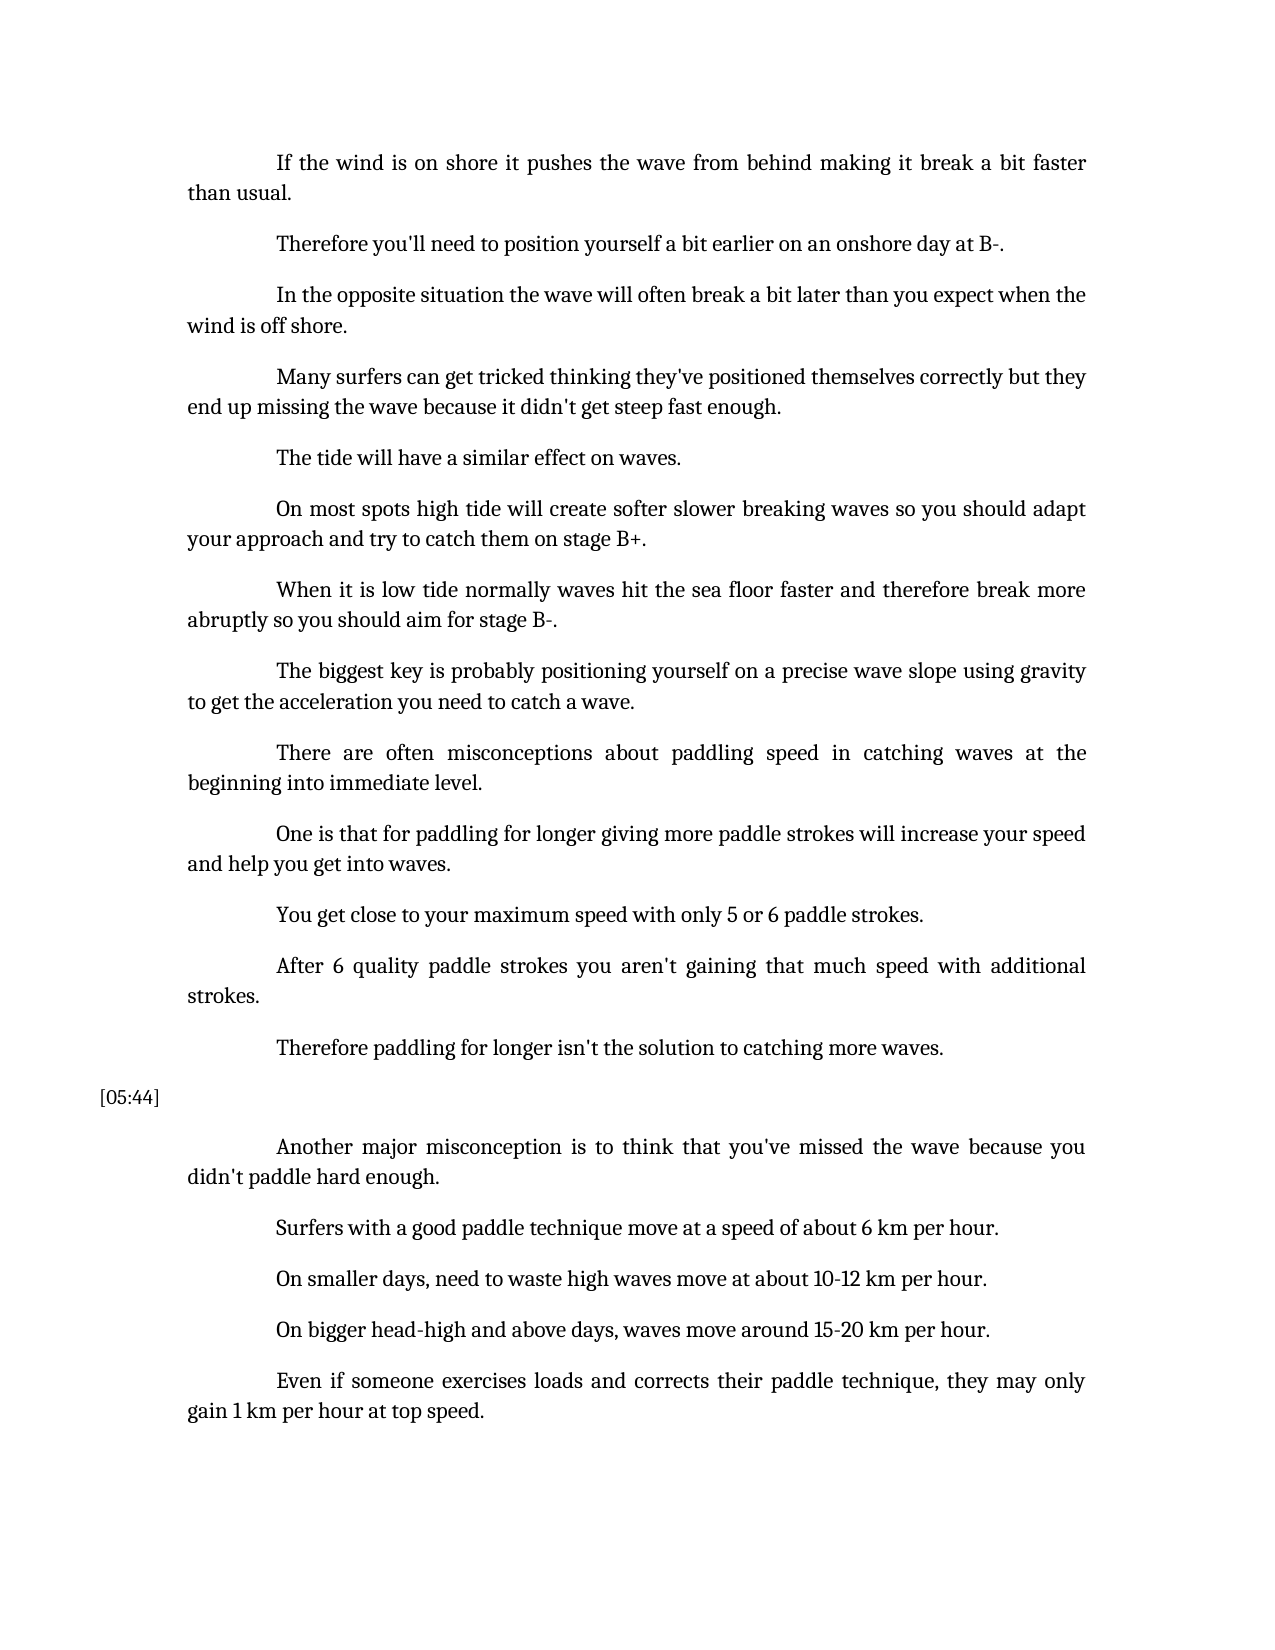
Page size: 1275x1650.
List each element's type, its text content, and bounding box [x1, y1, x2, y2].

text [05:44] [99, 1085, 1087, 1109]
text When it is low tide normally waves hit the sea floor faster and therefore break more abruptly so you should aim for stage B-. [187, 577, 1087, 634]
text The biggest key is probably positioning yourself on a precise wave slope using gravity to get the acceleration you need to catch a wave. [187, 658, 1087, 715]
text On bigger head-high and above days, waves move around 15-20 km per hour. [187, 1317, 1087, 1343]
text Even if someone exercises loads and corrects their paddle technique, they may only gain 1 km per hour at top speed. [187, 1368, 1087, 1425]
text There are often misconceptions about paddling speed in catching waves at the beginning into immediate level. [187, 739, 1087, 796]
text Surfers with a good paddle technique move at a speed of about 6 km per hour. [187, 1215, 1087, 1241]
text You get close to your maximum speed with only 5 or 6 paddle strokes. [187, 902, 1087, 928]
text On smaller days, need to waste high waves move at about 10-12 km per hour. [187, 1266, 1087, 1292]
text If the wind is on shore it pushes the wave from behind making it break a bit faster than usual. [187, 150, 1087, 207]
text Another major misconception is to think that you've missed the wave because you didn't paddle hard enough. [187, 1134, 1087, 1190]
text Therefore you'll need to position yourself a bit earlier on an onshore day at B-. [187, 231, 1087, 258]
text Therefore paddling for longer isn't the solution to catching more waves. [187, 1034, 1087, 1061]
text After 6 quality paddle strokes you aren't gaining that much speed with additional strokes. [187, 953, 1087, 1010]
text One is that for paddling for longer giving more paddle strokes will increase your speed and help you get into waves. [187, 821, 1087, 877]
text The tide will have a similar effect on waves. [187, 445, 1087, 471]
text On most spots high tide will create softer slower breaking waves so you should adapt your approach and try to catch them on stage B+. [187, 496, 1087, 552]
text In the opposite situation the wave will often break a bit later than you expect when the wind is off shore. [187, 282, 1087, 339]
text Many surfers can get tricked thinking they've positioned themselves correctly but they end up missing the wave because it didn't get steep fast enough. [187, 363, 1087, 420]
